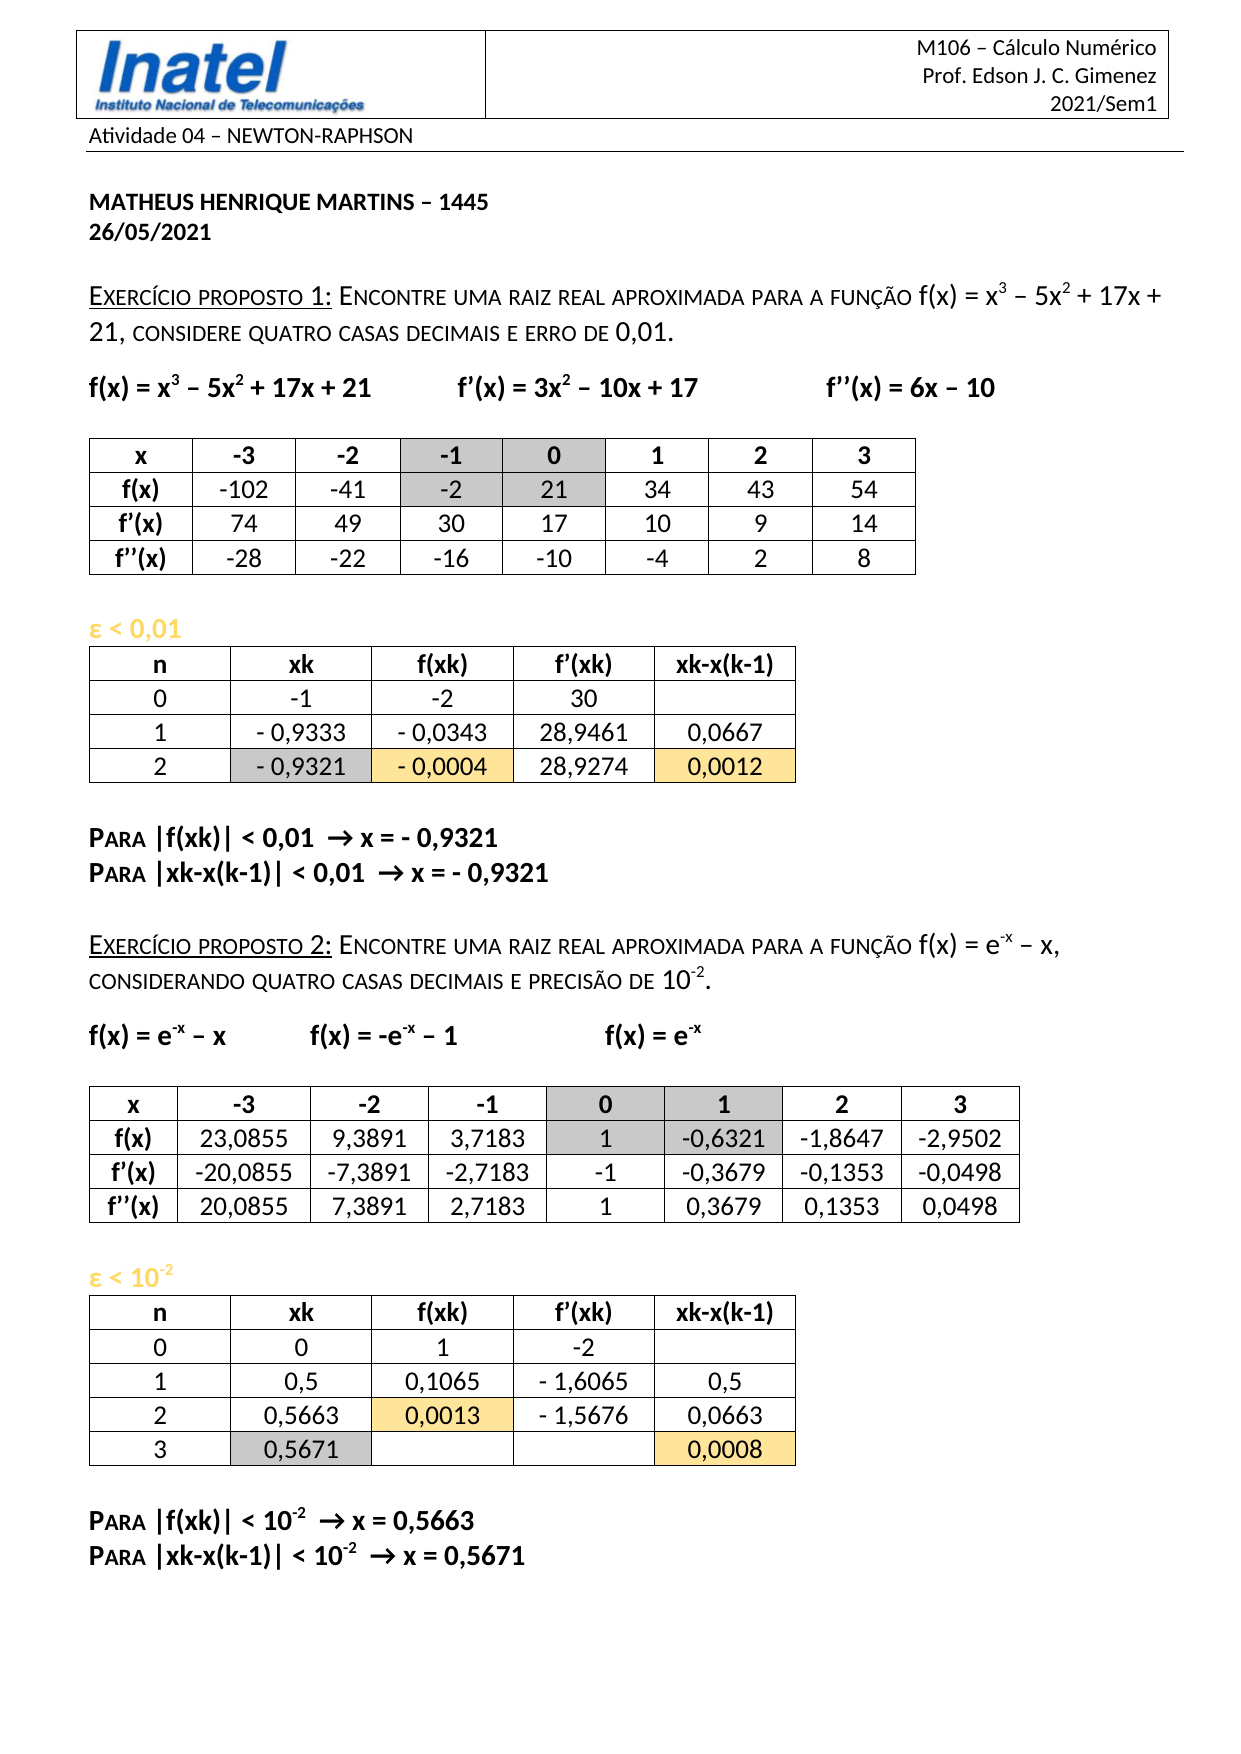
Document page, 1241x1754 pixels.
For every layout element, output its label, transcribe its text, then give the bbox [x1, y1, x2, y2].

table_cell -2 [372, 681, 513, 714]
table_cell -0,1353 [783, 1155, 901, 1188]
table_header f(xk) [372, 1296, 513, 1329]
text f(x) = x3 – 5x2 + 17x + 21 f’(x) = 3x2 – 10x + 17 f’’(x) = 6x – 10 [89, 369, 1182, 404]
table_cell [655, 681, 795, 714]
table_header xk-x(k-1) [655, 1296, 795, 1329]
table_cell -7,3891 [311, 1155, 428, 1188]
table_cell 0 [90, 681, 230, 714]
table_cell f’(x) [90, 1155, 177, 1188]
table_cell 0 [231, 1330, 371, 1363]
table_cell -2 [401, 473, 502, 506]
table_cell [655, 1330, 795, 1363]
table_cell 0,5 [231, 1364, 371, 1397]
table_cell 1 [547, 1121, 664, 1154]
table_cell 1 [372, 1330, 513, 1363]
table_header -2 [311, 1087, 428, 1120]
table_cell -0,0498 [902, 1155, 1019, 1188]
table_cell 0,5663 [231, 1398, 371, 1431]
table_cell -2 [514, 1330, 654, 1363]
table_header x [90, 1087, 177, 1120]
table_cell 7,3891 [311, 1189, 428, 1222]
text 26/05/2021 [89, 216, 1182, 247]
table_header 3 [902, 1087, 1019, 1120]
table_header xk [231, 1296, 371, 1329]
text Exercício proposto 1: Encontre uma raiz real aproximada para a função f(x) = x3 – 5x2 + 17x + 21, considere quatro casas decimais e erro de 0,01. [89, 277, 1182, 348]
table_cell f(x) [90, 1121, 177, 1154]
table_header -1 [401, 439, 502, 472]
table_header M106 – Cálculo Numérico Prof. Edson J. C. Gimenez 2021/Sem1 [486, 31, 1168, 118]
table_header xk [231, 647, 371, 680]
table_cell 0,1353 [783, 1189, 901, 1222]
table_cell - 1,6065 [514, 1364, 654, 1397]
table_cell - 0,9321 [231, 749, 371, 782]
table_header n [90, 647, 230, 680]
table_header f(xk) [372, 647, 513, 680]
table_cell 54 [813, 473, 915, 506]
table_header -2 [296, 439, 400, 472]
table_header -3 [178, 1087, 310, 1120]
table_cell -22 [296, 541, 400, 574]
table_header f’(xk) [514, 647, 654, 680]
table_cell 8 [813, 541, 915, 574]
table_cell -0,3679 [665, 1155, 782, 1188]
text f(x) = e-x – x f(x) = -e-x – 1 f(x) = e-x [89, 1017, 1182, 1053]
table_header 0 [503, 439, 605, 472]
table_cell 20,0855 [178, 1189, 310, 1222]
table_header -3 [193, 439, 295, 472]
table_header 1 [665, 1087, 782, 1120]
table_cell 0,5 [655, 1364, 795, 1397]
text Para |xk-x(k-1)| < 10-2 → x = 0,5671 [89, 1537, 1182, 1573]
picture [92, 37, 370, 118]
table_cell - 0,0343 [372, 715, 513, 748]
table_cell -2,9502 [902, 1121, 1019, 1154]
table_cell 2 [90, 1398, 230, 1431]
table_header 2 [783, 1087, 901, 1120]
table_cell -20,0855 [178, 1155, 310, 1188]
table_cell 28,9461 [514, 715, 654, 748]
table_cell 10 [606, 507, 708, 540]
table_cell [372, 1432, 513, 1465]
text Exercício proposto 2: Encontre uma raiz real aproximada para a função f(x) = e-x – x, considerando quatro casas decimais e precisão de 10-2. [89, 926, 1182, 997]
table_cell -10 [503, 541, 605, 574]
table_cell 14 [813, 507, 915, 540]
table_cell 0,0013 [372, 1398, 513, 1431]
text Para |f(xk)| < 10-2 → x = 0,5663 [89, 1502, 1182, 1537]
table_header 0 [547, 1087, 664, 1120]
table_cell 0,1065 [372, 1364, 513, 1397]
text Atividade 04 – NEWTON-RAPHSON [89, 60, 1182, 149]
table_cell 34 [606, 473, 708, 506]
table_cell 49 [296, 507, 400, 540]
text Para |f(xk)| < 0,01 → x = - 0,9321 [89, 819, 1182, 854]
table_cell [514, 1432, 654, 1465]
table_header xk-x(k-1) [655, 647, 795, 680]
table_header -1 [429, 1087, 546, 1120]
table_cell f(x) [90, 473, 192, 506]
text ε < 10-2 [89, 1259, 1182, 1294]
table_cell 0 [90, 1330, 230, 1363]
table_cell 1 [90, 1364, 230, 1397]
table_cell -0,6321 [665, 1121, 782, 1154]
table_cell f’’(x) [90, 1189, 177, 1222]
table_header 1 [606, 439, 708, 472]
table_cell -16 [401, 541, 502, 574]
table_cell -102 [193, 473, 295, 506]
table_cell -41 [296, 473, 400, 506]
table_header 2 [709, 439, 812, 472]
table_header x [90, 439, 192, 472]
table_header [77, 31, 485, 118]
table_cell -1 [547, 1155, 664, 1188]
table_cell 1 [90, 715, 230, 748]
table_header 3 [813, 439, 915, 472]
text ε < 0,01 [89, 610, 1182, 646]
table_cell 9 [709, 507, 812, 540]
table_cell - 1,5676 [514, 1398, 654, 1431]
table_cell -28 [193, 541, 295, 574]
table_cell 0,0012 [655, 749, 795, 782]
table_cell 3,7183 [429, 1121, 546, 1154]
table_cell 0,0663 [655, 1398, 795, 1431]
table_cell 0,3679 [665, 1189, 782, 1222]
table_cell f’(x) [90, 507, 192, 540]
table_cell 21 [503, 473, 605, 506]
table_cell 0,5671 [231, 1432, 371, 1465]
table_cell 2 [90, 749, 230, 782]
table_cell -2,7183 [429, 1155, 546, 1188]
table_cell 23,0855 [178, 1121, 310, 1154]
table_cell -1 [231, 681, 371, 714]
table_cell 3 [90, 1432, 230, 1465]
table_cell 30 [514, 681, 654, 714]
table_cell f’’(x) [90, 541, 192, 574]
table_cell 17 [503, 507, 605, 540]
table_cell 0,0498 [902, 1189, 1019, 1222]
table_cell -4 [606, 541, 708, 574]
table_cell 2 [709, 541, 812, 574]
table_header n [90, 1296, 230, 1329]
table_cell 1 [547, 1189, 664, 1222]
table_cell -1,8647 [783, 1121, 901, 1154]
text Para |xk-x(k-1)| < 0,01 → x = - 0,9321 [89, 854, 1182, 890]
table_cell 2,7183 [429, 1189, 546, 1222]
table_cell 30 [401, 507, 502, 540]
table_cell 74 [193, 507, 295, 540]
table_cell 0,0008 [655, 1432, 795, 1465]
text MATHEUS HENRIQUE MARTINS – 1445 [89, 186, 1182, 216]
table_header f’(xk) [514, 1296, 654, 1329]
table_cell 9,3891 [311, 1121, 428, 1154]
table_cell 0,0667 [655, 715, 795, 748]
table_cell 43 [709, 473, 812, 506]
table_cell - 0,9333 [231, 715, 371, 748]
table_cell - 0,0004 [372, 749, 513, 782]
table_cell 28,9274 [514, 749, 654, 782]
